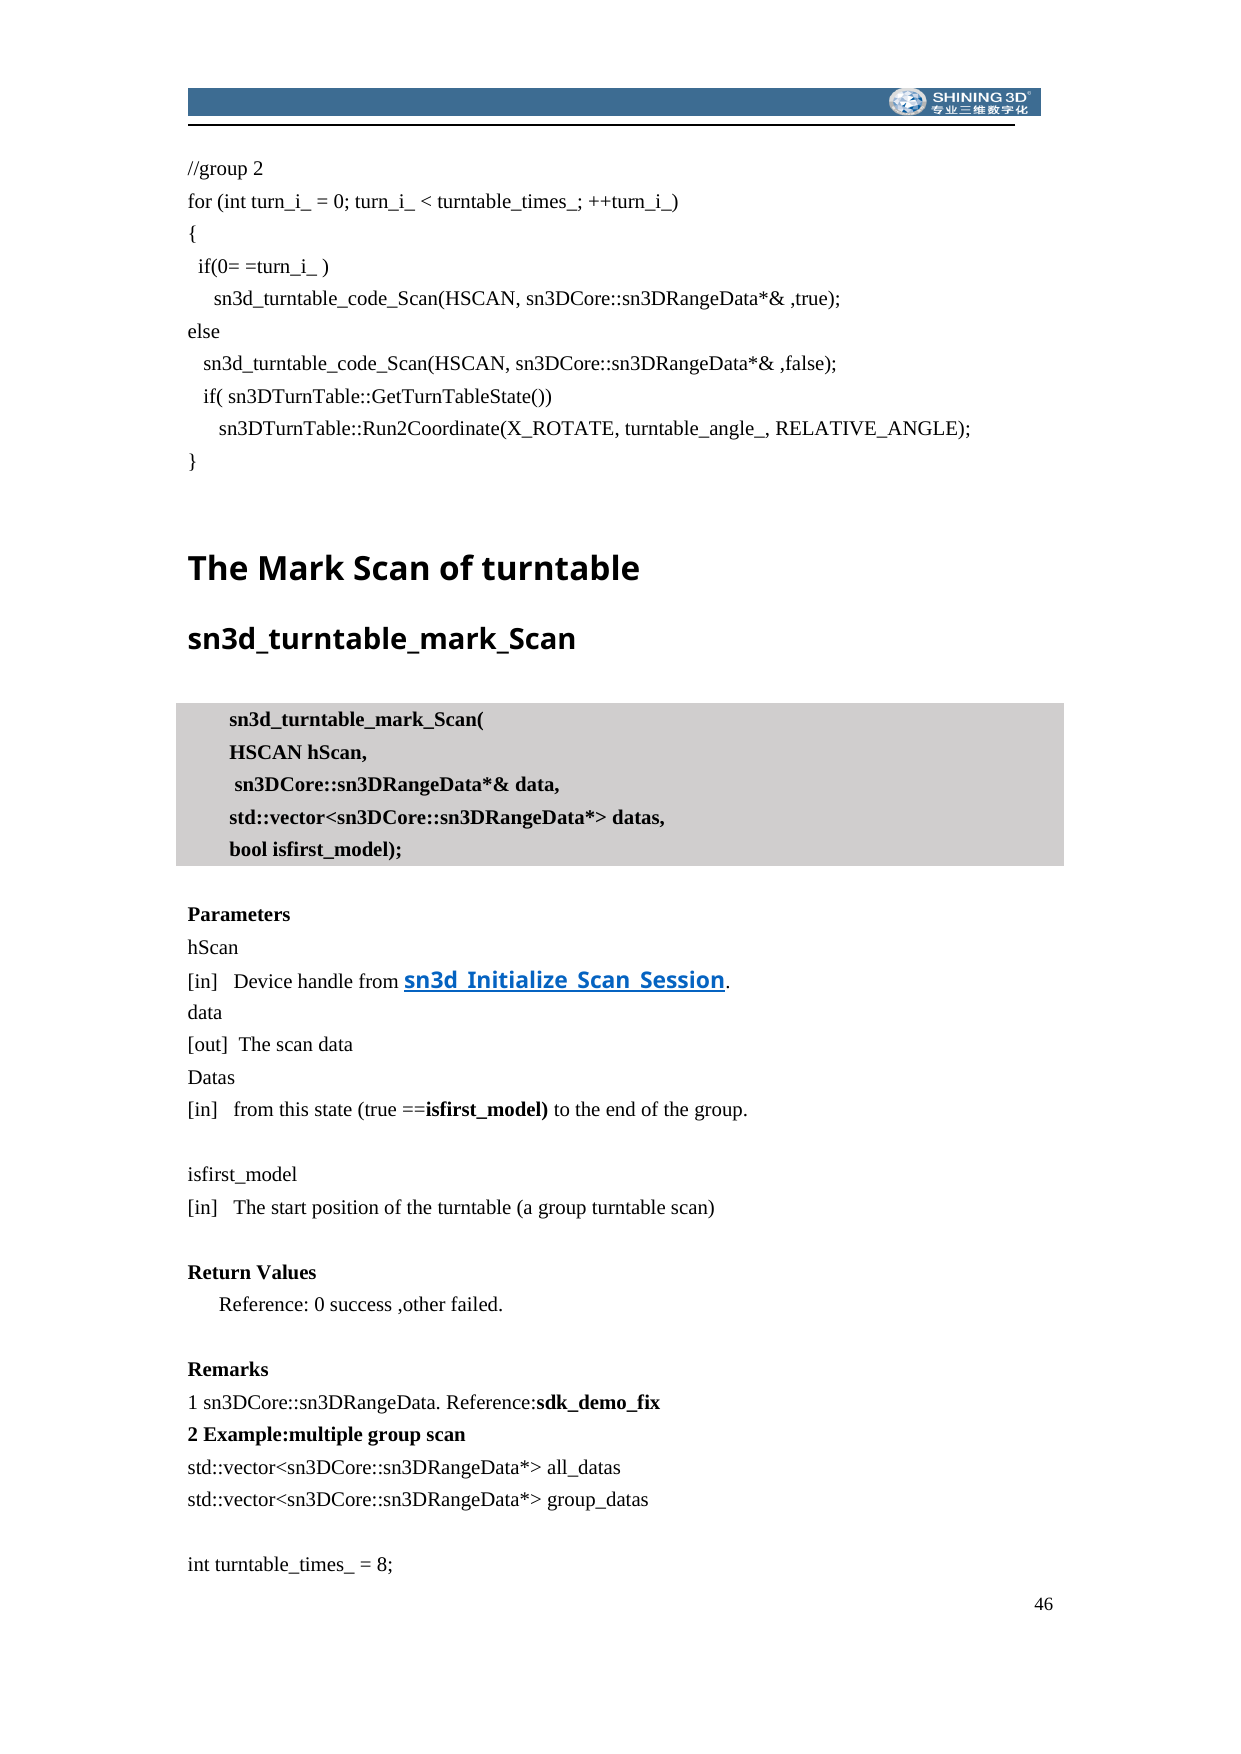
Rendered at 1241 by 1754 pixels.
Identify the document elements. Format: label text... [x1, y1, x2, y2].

text [in] The start position of the turntable (a group turntable scan) [187, 1191, 1053, 1223]
text std::vector<sn3DCore::sn3DRangeData*> group_datas [187, 1483, 1053, 1516]
text Parameters [187, 898, 1053, 931]
text sn3DTurnTable::Run2Coordinate(X_ROTATE, turntable_angle_, RELATIVE_ANGLE); [187, 412, 1053, 444]
picture [187, 88, 1042, 116]
text 1 sn3DCore::sn3DRangeData. Reference:sdk_demo_fix [187, 1386, 1053, 1418]
text [in] from this state (true ==isfirst_model) to the end of the group. [187, 1093, 1053, 1126]
text hScan [187, 931, 1053, 963]
text sn3d_turntable_code_Scan(HSCAN, sn3DCore::sn3DRangeData*& ,true); [187, 282, 1053, 314]
text { [187, 217, 1053, 249]
text [in] Device handle from sn3d_Initialize_Scan_Session. [187, 963, 1053, 996]
text sn3d_turntable_code_Scan(HSCAN, sn3DCore::sn3DRangeData*& ,false); [187, 347, 1053, 379]
text int turntable_times_ = 8; [187, 1548, 1053, 1581]
text 2 Example:multiple group scan [187, 1418, 1053, 1451]
text Datas [187, 1061, 1053, 1093]
text Return Values [187, 1256, 1053, 1288]
text if( sn3DTurnTable::GetTurnTableState()) [187, 379, 1053, 412]
text else [187, 314, 1053, 347]
text //group 2 [187, 152, 1053, 184]
subtitle The Mark Scan of turntable [187, 534, 1053, 599]
text if(0= =turn_i_ ) [187, 249, 1053, 282]
text isfirst_model [187, 1158, 1053, 1191]
text [out] The scan data [187, 1028, 1053, 1061]
text Reference: 0 success ,other failed. [187, 1288, 1053, 1321]
text data [187, 996, 1053, 1028]
text sn3d_turntable_mark_Scan [187, 606, 1053, 671]
text Remarks [187, 1353, 1053, 1386]
text } [187, 444, 1053, 477]
text for (int turn_i_ = 0; turn_i_ < turntable_times_; ++turn_i_) [187, 184, 1053, 217]
text std::vector<sn3DCore::sn3DRangeData*> all_datas [187, 1451, 1053, 1483]
table_header sn3d_turntable_mark_Scan( HSCAN hScan, sn3DCore::sn3DRangeData*& data, std::vector<sn3DCore::sn3DRangeData*> datas, bool isfirst_model); [176, 703, 1064, 866]
